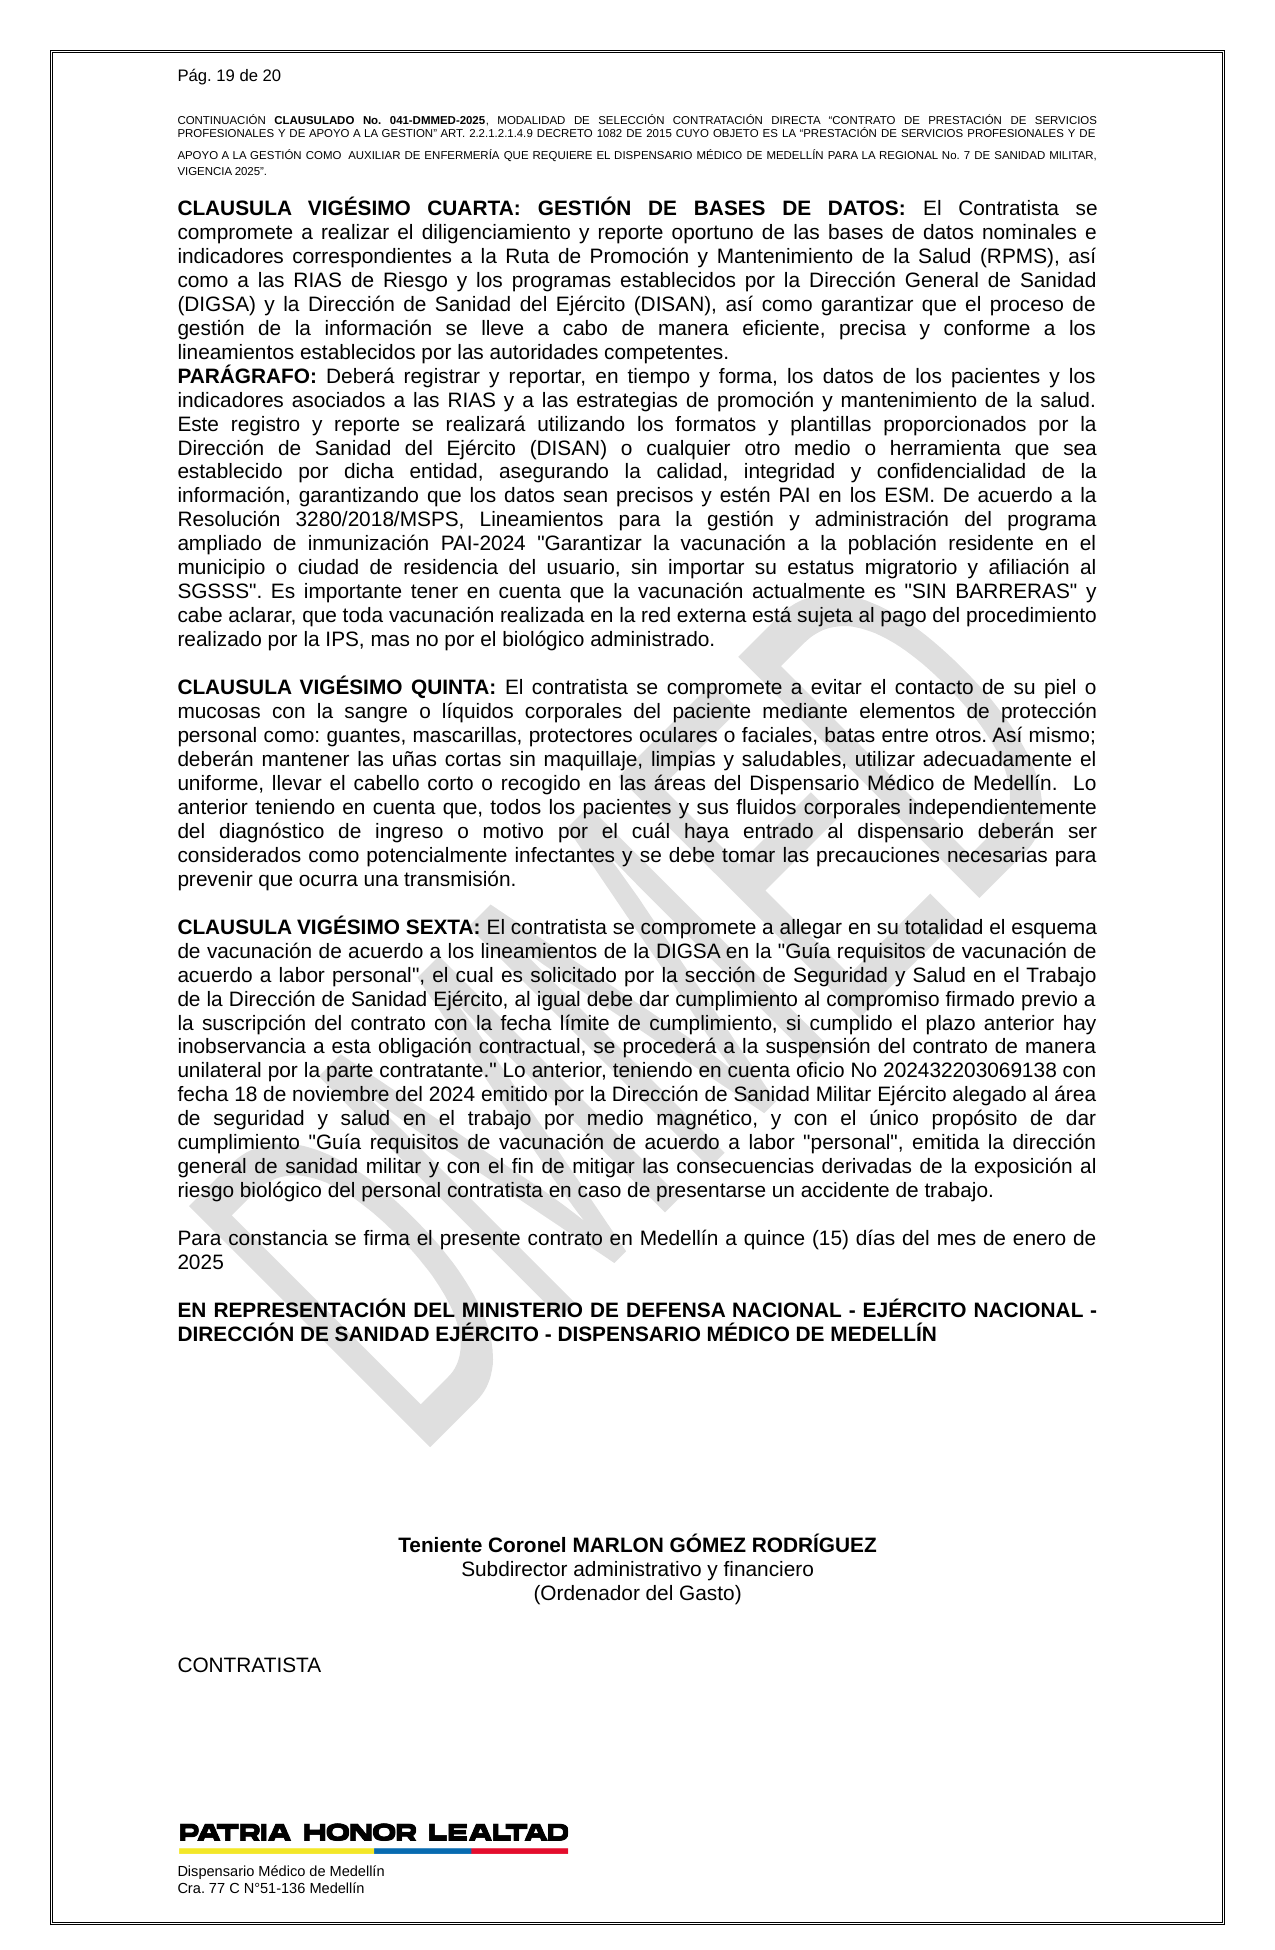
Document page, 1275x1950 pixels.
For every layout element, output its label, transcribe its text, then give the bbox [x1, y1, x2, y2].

text CLAUSULA VIGÉSIMO QUINTA: El contratista se compromete a evitar el contacto de su piel o mucosas con la sangre o líquidos corporales del paciente mediante elementos de protección personal como: guantes, mascarillas, protectores oculares o faciales, batas entre otros. Así mismo; deberán mantener las uñas cortas sin maquillaje, limpias y saludables, utilizar adecuadamente el uniforme, llevar el cabello corto o recogido en las áreas del Dispensario Médico de Medellín. Lo anterior teniendo en cuenta que, todos los pacientes y sus fluidos corporales independientemente del diagnóstico de ingreso o motivo por el cuál haya entrado al dispensario deberán ser considerados como potencialmente infectantes y se debe tomar las precauciones necesarias para prevenir que ocurra una transmisión. [177, 675, 1098, 891]
text Para constancia se firma el presente contrato en Medellín a quince (15) días del mes de enero de 2025 [177, 1226, 1098, 1274]
text CONTRATISTA [177, 1652, 1098, 1676]
text CLAUSULA VIGÉSIMO SEXTA: El contratista se compromete a allegar en su totalidad el esquema de vacunación de acuerdo a los lineamientos de la DIGSA en la "Guía requisitos de vacunación de acuerdo a labor personal", el cual es solicitado por la sección de Seguridad y Salud en el Trabajo de la Dirección de Sanidad Ejército, al igual debe dar cumplimiento al compromiso firmado previo a la suscripción del contrato con la fecha límite de cumplimiento, si cumplido el plazo anterior hay inobservancia a esta obligación contractual, se procederá a la suspensión del contrato de manera unilateral por la parte contratante." Lo anterior, teniendo en cuenta oficio No 202432203069138 con fecha 18 de noviembre del 2024 emitido por la Dirección de Sanidad Militar Ejército alegado al área de seguridad y salud en el trabajo por medio magnético, y con el único propósito de dar cumplimiento "Guía requisitos de vacunación de acuerdo a labor "personal", emitida la dirección general de sanidad militar y con el fin de mitigar las consecuencias derivadas de la exposición al riesgo biológico del personal contratista en caso de presentarse un accidente de trabajo. [177, 914, 1098, 1202]
text (Ordenador del Gasto) [177, 1581, 1098, 1604]
text Teniente Coronel MARLON GÓMEZ RODRÍGUEZ [177, 1533, 1098, 1557]
text EN REPRESENTACIÓN DEL MINISTERIO DE DEFENSA NACIONAL - EJÉRCITO NACIONAL - DIRECCIÓN DE SANIDAD EJÉRCITO - DISPENSARIO MÉDICO DE MEDELLÍN [177, 1298, 1098, 1346]
text Subdirector administrativo y financiero [177, 1557, 1098, 1581]
text CLAUSULA VIGÉSIMO CUARTA: GESTIÓN DE BASES DE DATOS: El Contratista se compromete a realizar el diligenciamiento y reporte oportuno de las bases de datos nominales e indicadores correspondientes a la Ruta de Promoción y Mantenimiento de la Salud (RPMS), así como a las RIAS de Riesgo y los programas establecidos por la Dirección General de Sanidad (DIGSA) y la Dirección de Sanidad del Ejército (DISAN), así como garantizar que el proceso de gestión de la información se lleve a cabo de manera eficiente, precisa y conforme a los lineamientos establecidos por las autoridades competentes. [177, 196, 1098, 363]
text PARÁGRAFO: Deberá registrar y reportar, en tiempo y forma, los datos de los pacientes y los indicadores asociados a las RIAS y a las estrategias de promoción y mantenimiento de la salud. Este registro y reporte se realizará utilizando los formatos y plantillas proporcionados por la Dirección de Sanidad del Ejército (DISAN) o cualquier otro medio o herramienta que sea establecido por dicha entidad, asegurando la calidad, integridad y confidencialidad de la información, garantizando que los datos sean precisos y estén PAI en los ESM. De acuerdo a la Resolución 3280/2018/MSPS, Lineamientos para la gestión y administración del programa ampliado de inmunización PAI-2024 "Garantizar la vacunación a la población residente en el municipio o ciudad de residencia del usuario, sin importar su estatus migratorio y afiliación al SGSSS". Es importante tener en cuenta que la vacunación actualmente es "SIN BARRERAS" y cabe aclarar, que toda vacunación realizada en la red externa está sujeta al pago del procedimiento realizado por la IPS, mas no por el biológico administrado. [177, 363, 1098, 651]
picture [179, 1823, 569, 1854]
